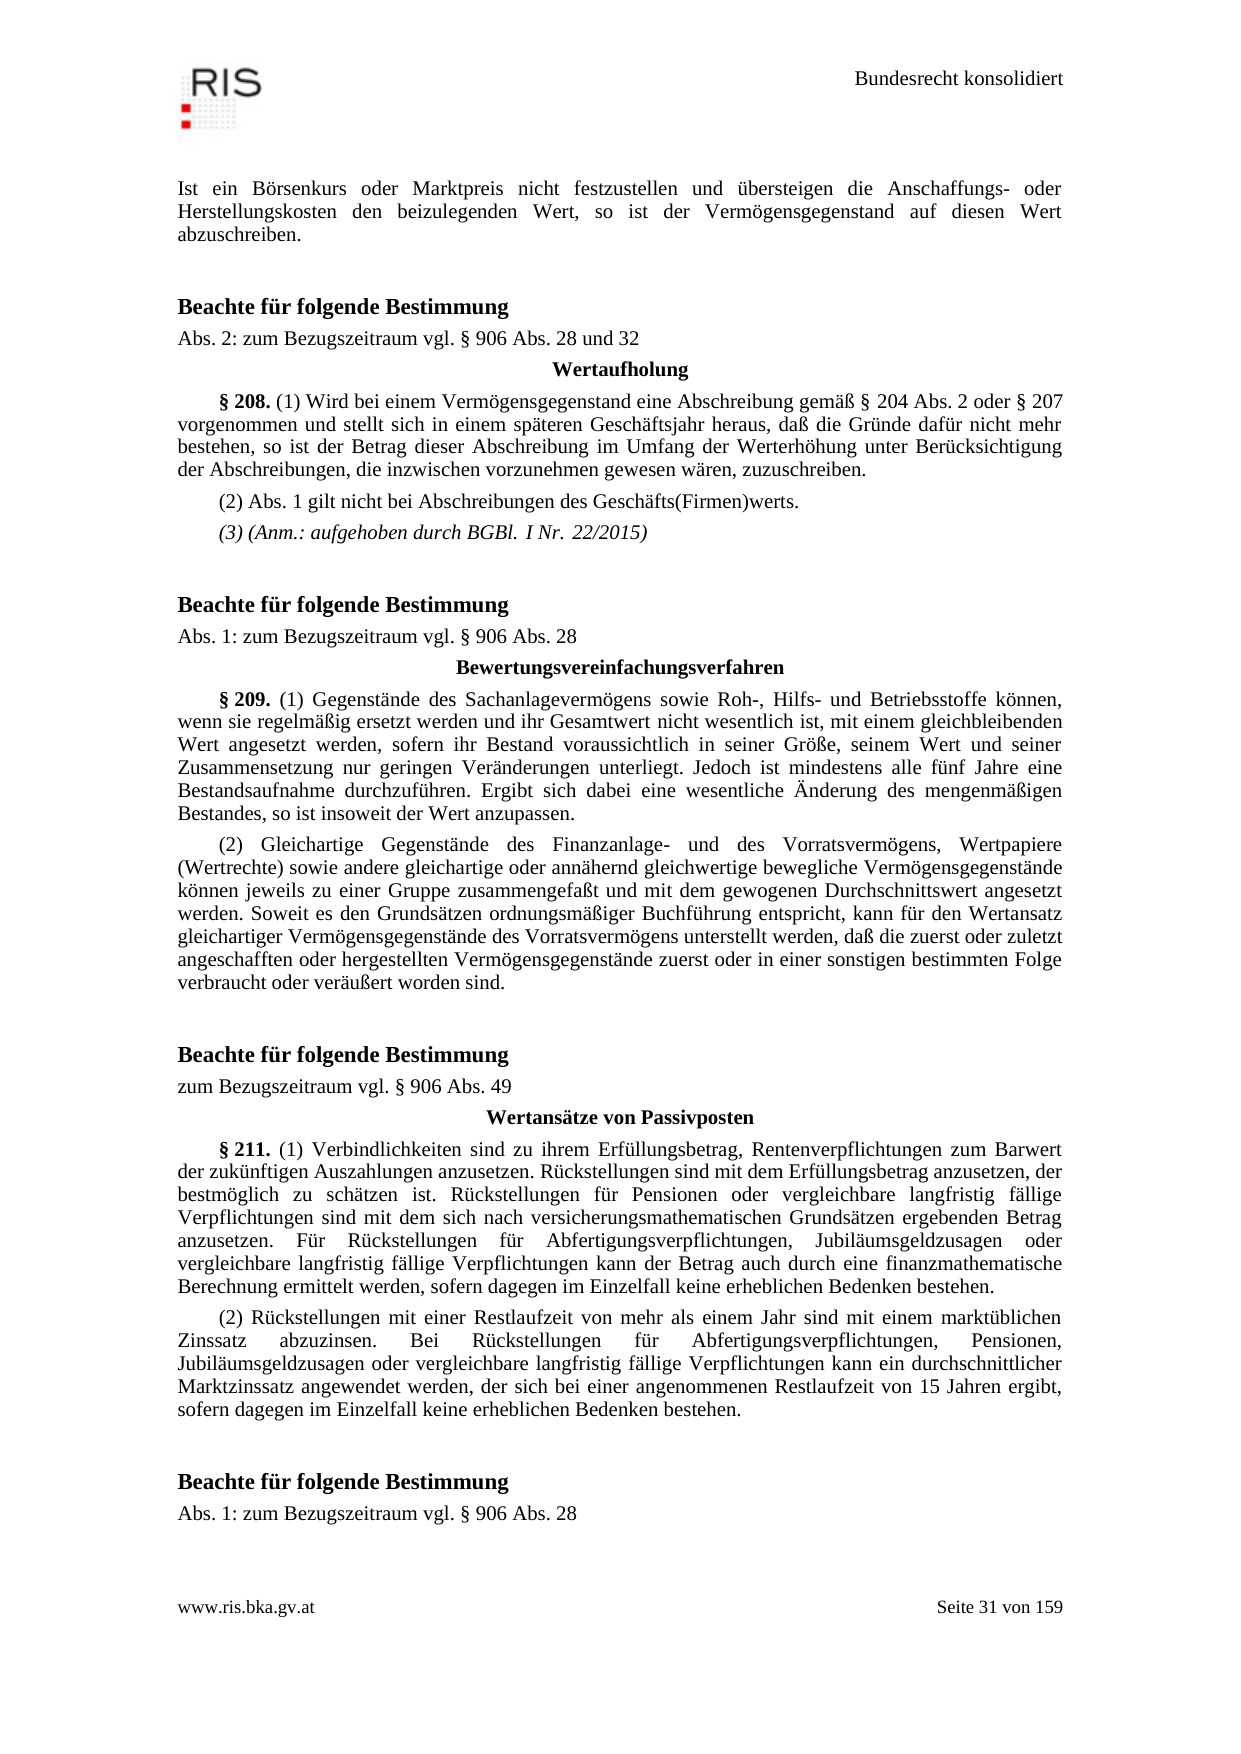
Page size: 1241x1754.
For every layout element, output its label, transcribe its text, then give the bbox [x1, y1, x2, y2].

text § 209. (1) Gegenstände des Sachanlagevermögens sowie Roh-, Hilfs- und Betriebsstoffe können, wenn sie regelmäßig ersetzt werden und ihr Gesamtwert nicht wesentlich ist, mit einem gleichbleibenden Wert angesetzt werden, sofern ihr Bestand voraussichtlich in seiner Größe, seinem Wert und seiner Zusammensetzung nur geringen Veränderungen unterliegt. Jedoch ist mindestens alle fünf Jahre eine Bestandsaufnahme durchzuführen. Ergibt sich dabei eine wesentliche Änderung des mengenmäßigen Bestandes, so ist insoweit der Wert anzupassen. [177, 688, 1063, 825]
text Bewertungsvereinfachungsverfahren [177, 656, 1063, 679]
text § 211. (1) Verbindlichkeiten sind zu ihrem Erfüllungsbetrag, Rentenverpflichtungen zum Barwert der zukünftigen Auszahlungen anzusetzen. Rückstellungen sind mit dem Erfüllungsbetrag anzusetzen, der bestmöglich zu schätzen ist. Rückstellungen für Pensionen oder vergleichbare langfristig fällige Verpflichtungen sind mit dem sich nach versicherungsmathematischen Grundsätzen ergebenden Betrag anzusetzen. Für Rückstellungen für Abfertigungsverpflichtungen, Jubiläumsgeldzusagen oder vergleichbare langfristig fällige Verpflichtungen kann der Betrag auch durch eine finanzmathematische Berechnung ermittelt werden, sofern dagegen im Einzelfall keine erheblichen Bedenken bestehen. [177, 1138, 1063, 1298]
text Wertansätze von Passivposten [177, 1106, 1063, 1129]
text Abs. 1: zum Bezugszeitraum vgl. § 906 Abs. 28 [177, 1502, 1063, 1525]
text (2) Gleichartige Gegenstände des Finanzanlage- und des Vorratsvermögens, Wertpapiere (Wertrechte) sowie andere gleichartige oder annähernd gleichwertige bewegliche Vermögensgegenstände können jeweils zu einer Gruppe zusammengefaßt und mit dem gewogenen Durchschnittswert angesetzt werden. Soweit es den Grundsätzen ordnungsmäßiger Buchführung entspricht, kann für den Wertansatz gleichartiger Vermögensgegenstände des Vorratsvermögens unterstellt werden, daß die zuerst oder zuletzt angeschafften oder hergestellten Vermögensgegenstände zuerst oder in einer sonstigen bestimmten Folge verbraucht oder veräußert worden sind. [177, 833, 1063, 994]
text zum Bezugszeitraum vgl. § 906 Abs. 49 [177, 1075, 1063, 1098]
text Beachte für folgende Bestimmung [177, 1044, 1063, 1067]
text Beachte für folgende Bestimmung [177, 1471, 1063, 1494]
text Beachte für folgende Bestimmung [177, 296, 1063, 319]
text (2) Rückstellungen mit einer Restlaufzeit von mehr als einem Jahr sind mit einem marktüblichen Zinssatz abzuzinsen. Bei Rückstellungen für Abfertigungsverpflichtungen, Pensionen, Jubiläumsgeldzusagen oder vergleichbare langfristig fällige Verpflichtungen kann ein durchschnittlicher Marktzinssatz angewendet werden, der sich bei einer angenommenen Restlaufzeit von 15 Jahren ergibt, sofern dagegen im Einzelfall keine erheblichen Bedenken bestehen. [177, 1306, 1063, 1421]
text (3) (Anm.: aufgehoben durch BGBl. I Nr. 22/2015) [177, 521, 1063, 544]
text Abs. 1: zum Bezugszeitraum vgl. § 906 Abs. 28 [177, 625, 1063, 648]
picture [177, 57, 264, 144]
text Wertaufholung [177, 358, 1063, 381]
text Beachte für folgende Bestimmung [177, 594, 1063, 617]
text § 208. (1) Wird bei einem Vermögensgegenstand eine Abschreibung gemäß § 204 Abs. 2 oder § 207 vorgenommen und stellt sich in einem späteren Geschäftsjahr heraus, daß die Gründe dafür nicht mehr bestehen, so ist der Betrag dieser Abschreibung im Umfang der Werterhöhung unter Berücksichtigung der Abschreibungen, die inzwischen vorzunehmen gewesen wären, zuzuschreiben. [177, 390, 1063, 481]
text (2) Abs. 1 gilt nicht bei Abschreibungen des Geschäfts(Firmen)werts. [177, 490, 1063, 513]
text Abs. 2: zum Bezugszeitraum vgl. § 906 Abs. 28 und 32 [177, 327, 1063, 350]
